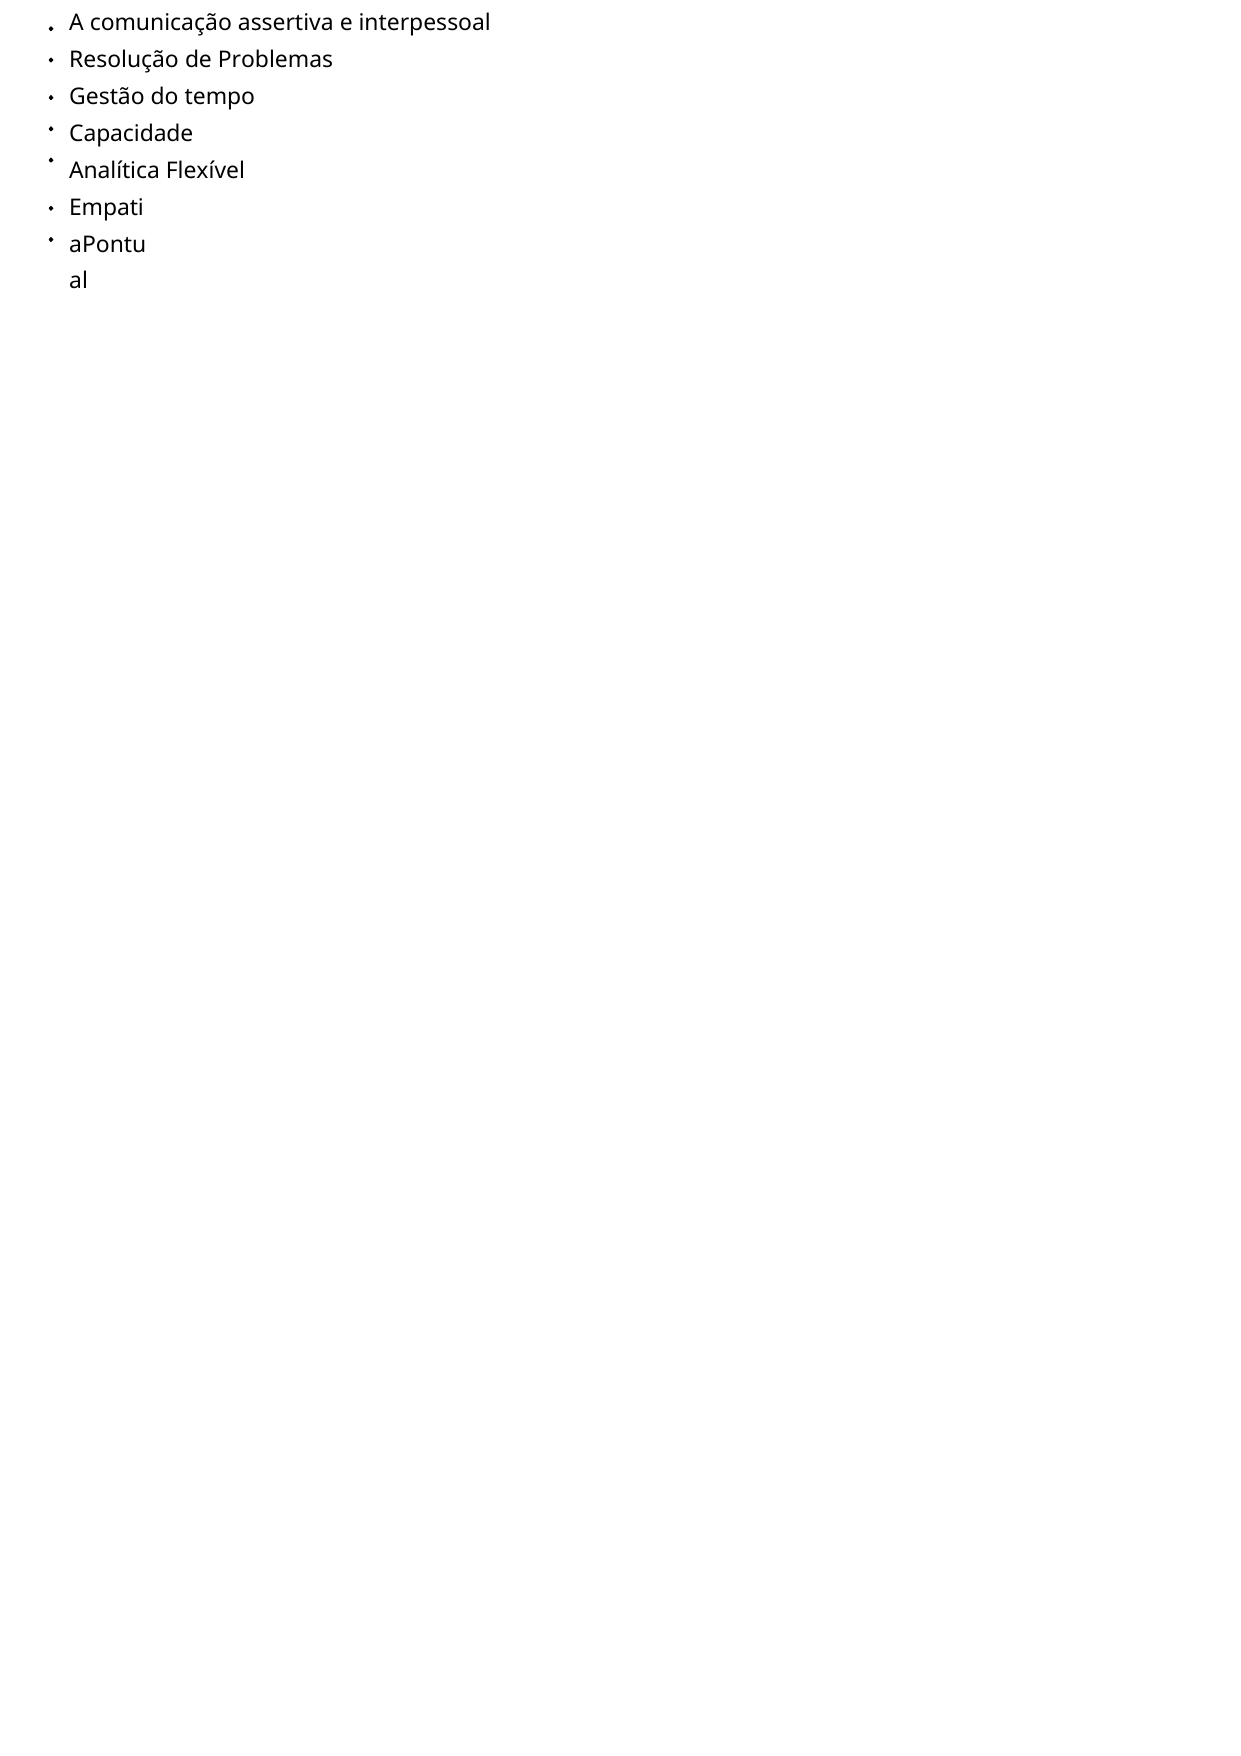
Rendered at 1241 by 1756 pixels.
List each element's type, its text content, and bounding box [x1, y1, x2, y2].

text A comunicação assertiva e interpessoal Resolução de Problemas [69, 6, 575, 74]
text Gestão do tempo Capacidade Analítica Flexível [69, 80, 285, 185]
text EmpatiaPontual [69, 191, 154, 296]
